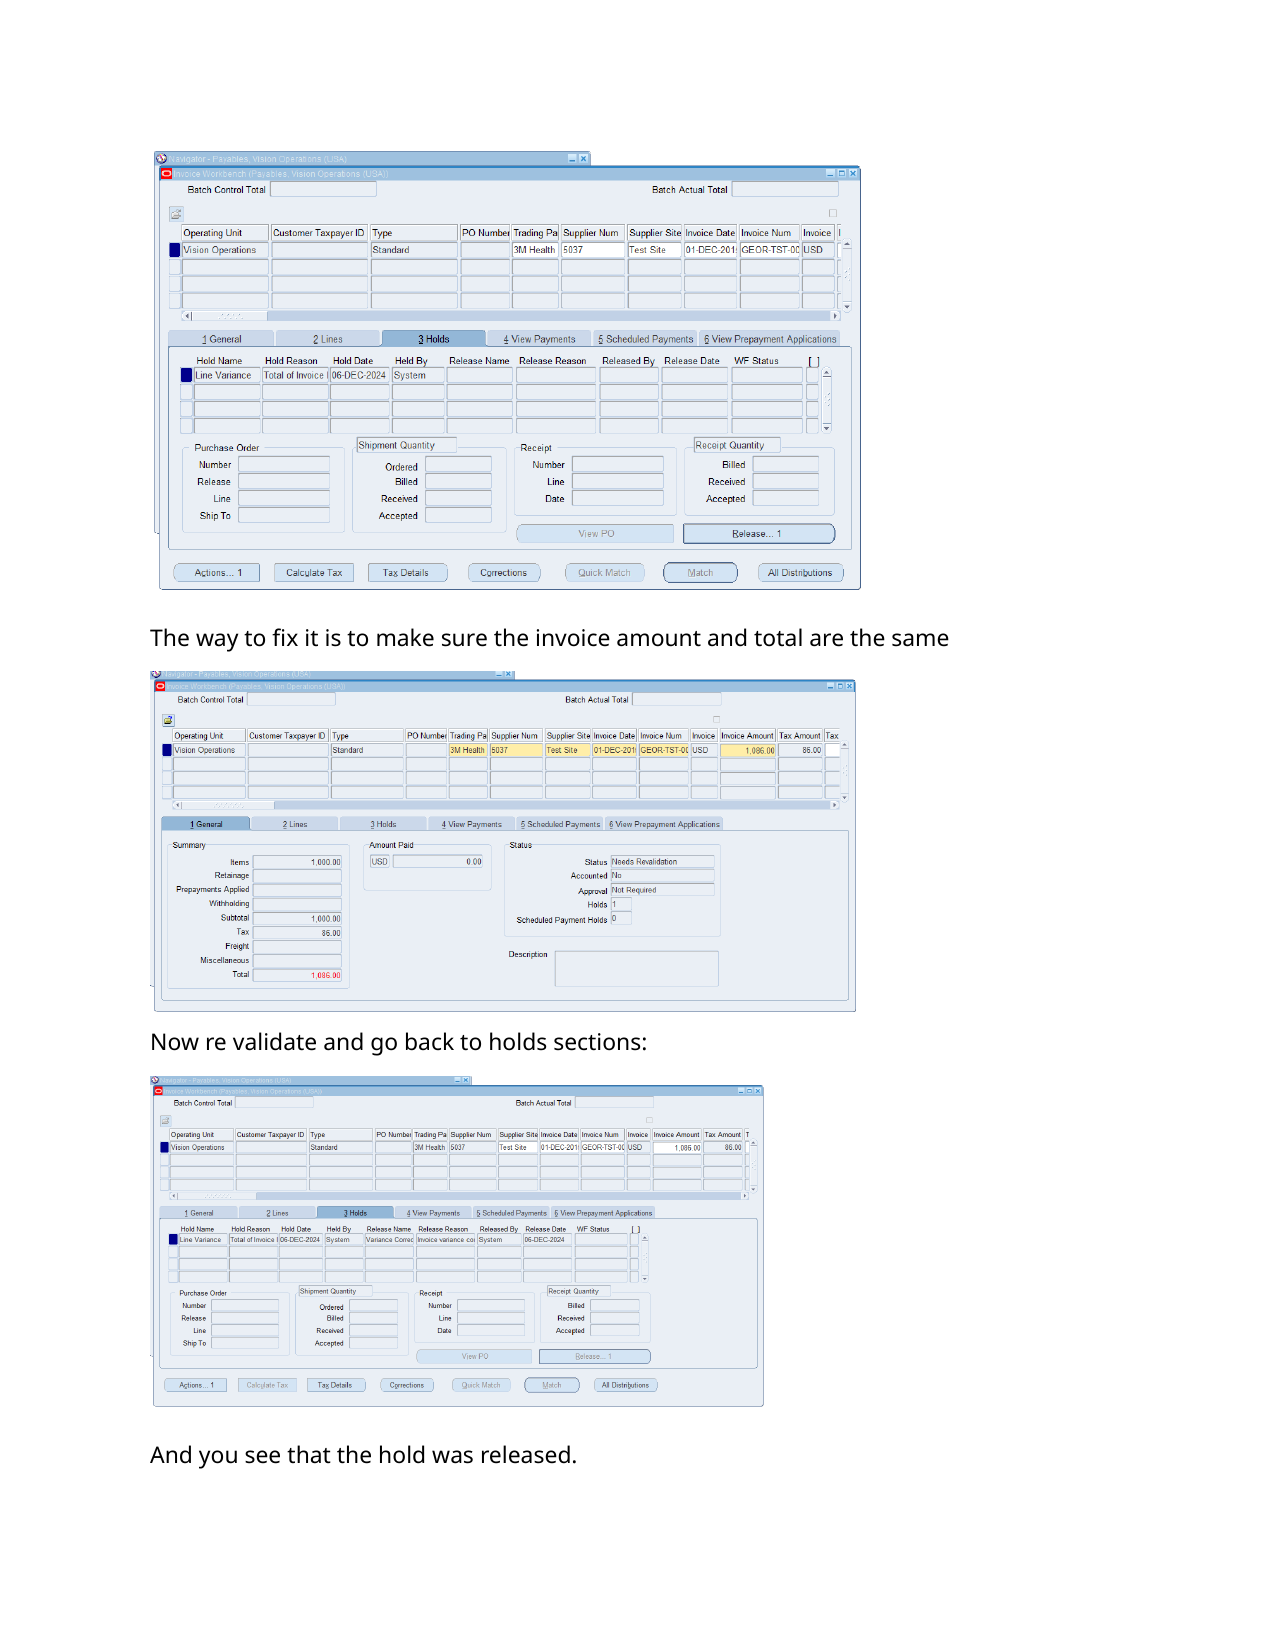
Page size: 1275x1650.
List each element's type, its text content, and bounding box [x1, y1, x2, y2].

picture [150, 150, 871, 603]
picture [150, 1076, 770, 1420]
text The way to fix it is to make sure the invoice amount and total are the same [150, 621, 1125, 653]
picture [150, 671, 871, 1024]
text And you see that the hold was released. [150, 1439, 1125, 1470]
